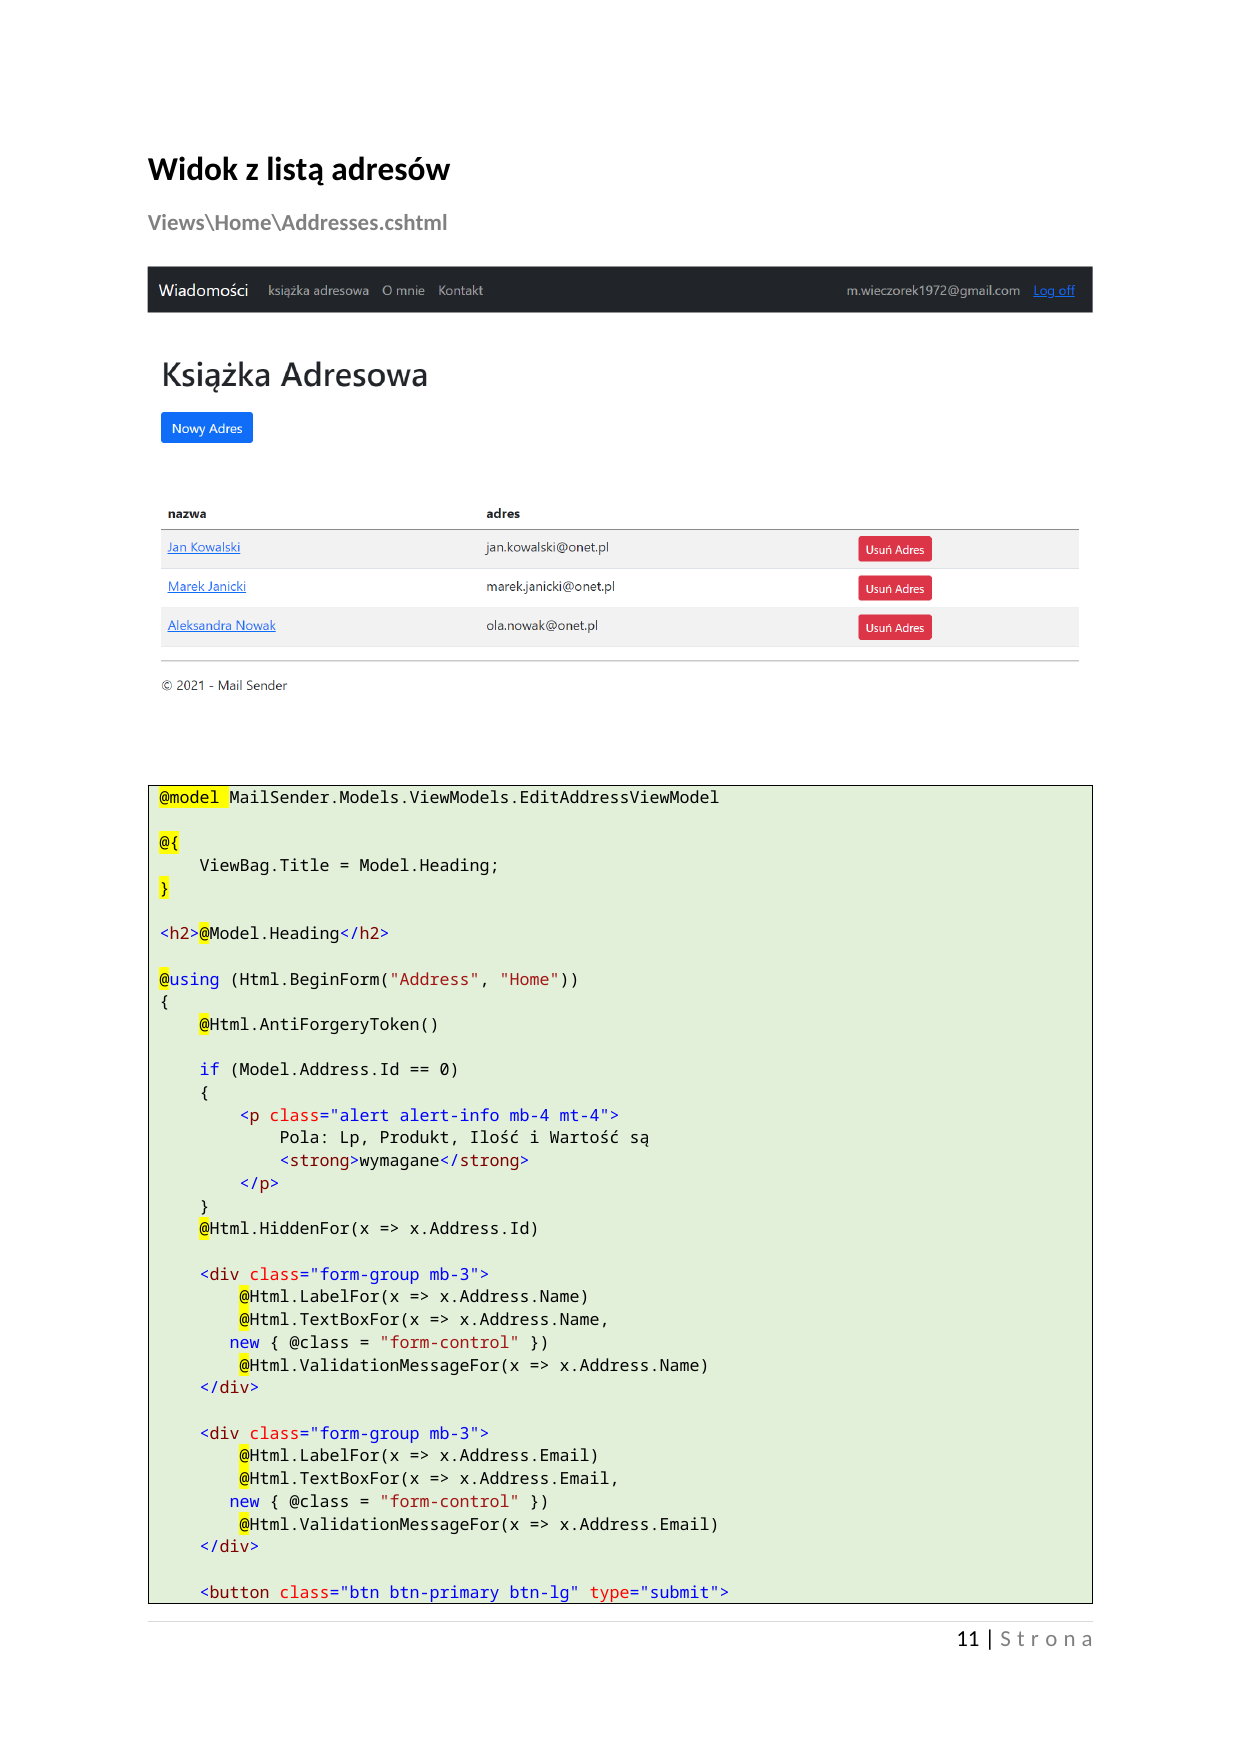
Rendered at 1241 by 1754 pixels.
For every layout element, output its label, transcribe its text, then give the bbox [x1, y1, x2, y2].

text Views\Home\Addresses.cshtml [148, 208, 1093, 236]
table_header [149, 786, 1092, 1603]
picture [147, 255, 1093, 704]
text Widok z listą adresów [148, 148, 1093, 188]
